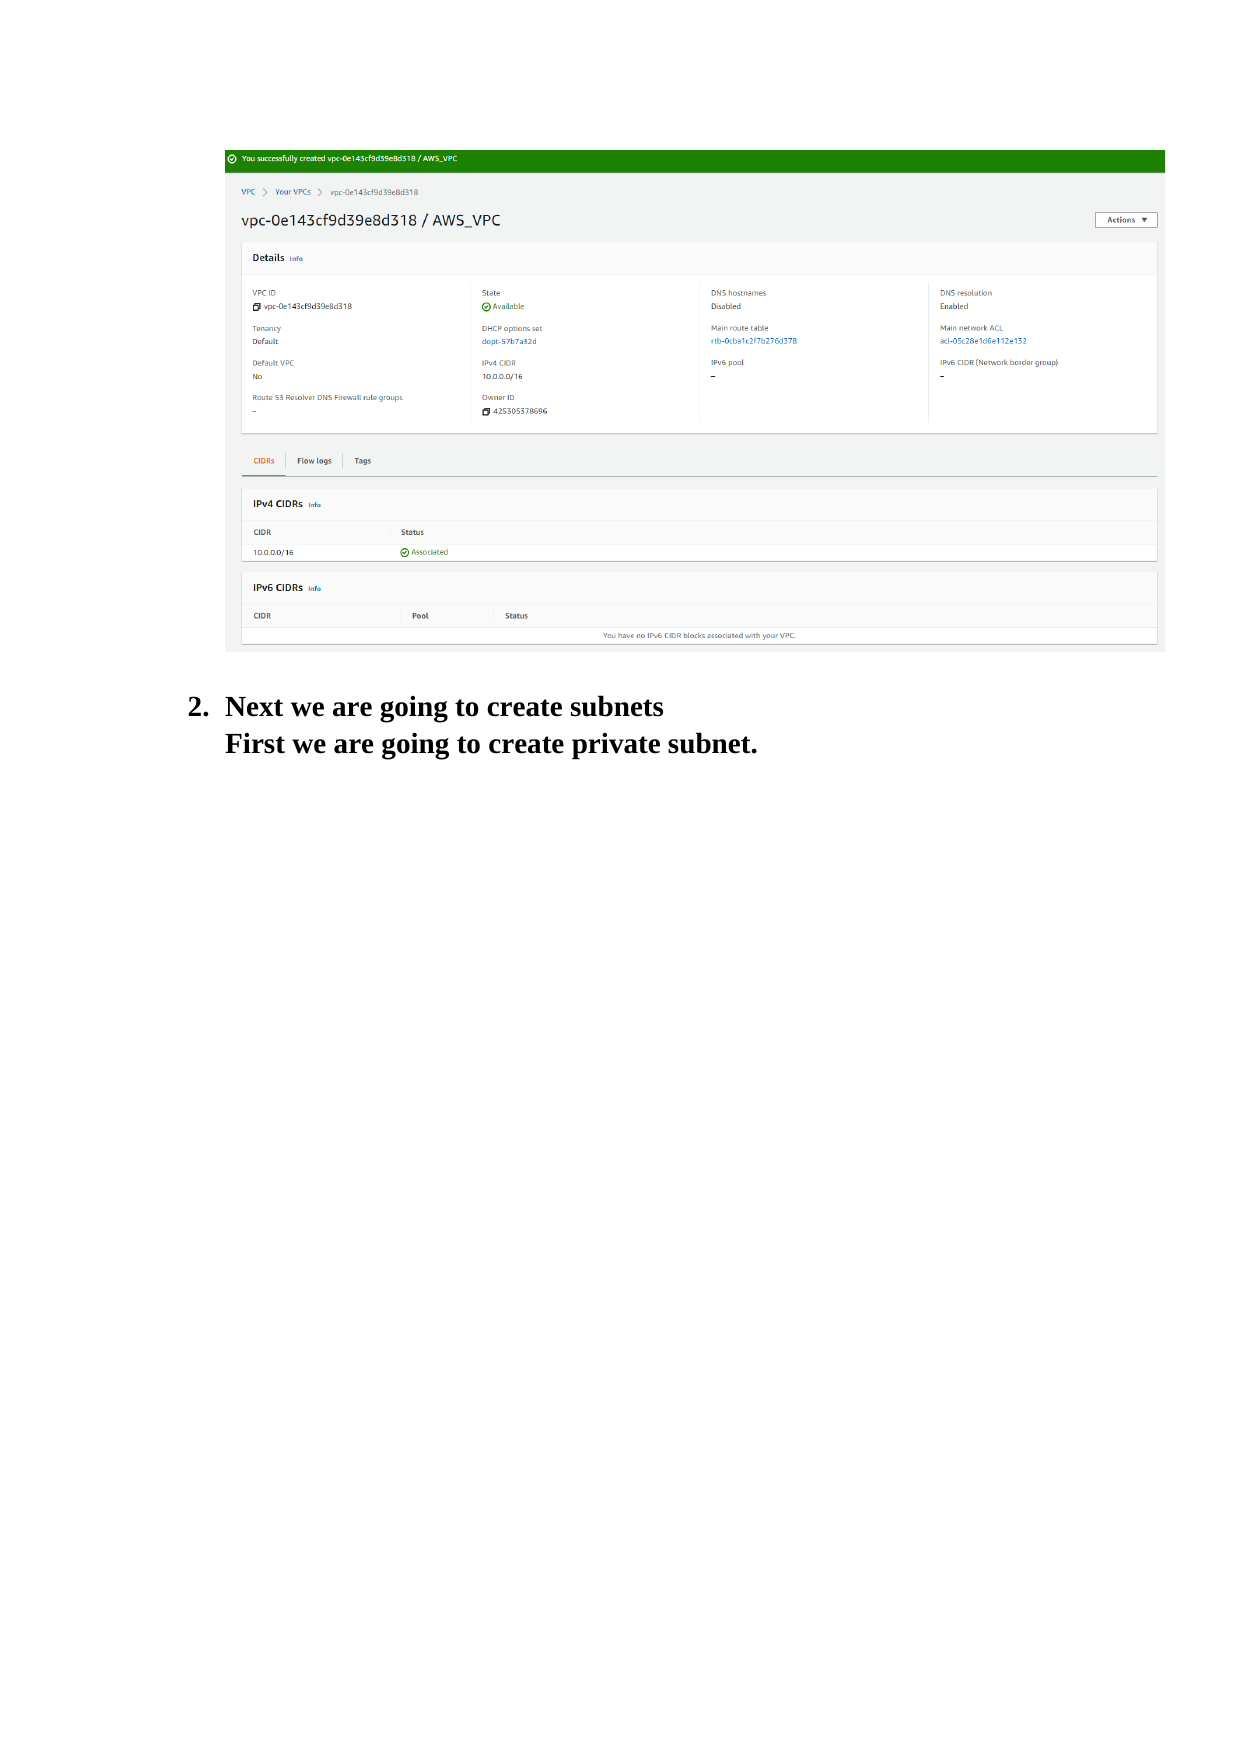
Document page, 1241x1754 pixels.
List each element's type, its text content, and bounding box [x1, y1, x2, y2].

list Next we are going to create subnets [187, 689, 1090, 723]
list First we are going to create private subnet. [225, 726, 1090, 759]
picture [225, 150, 1166, 652]
